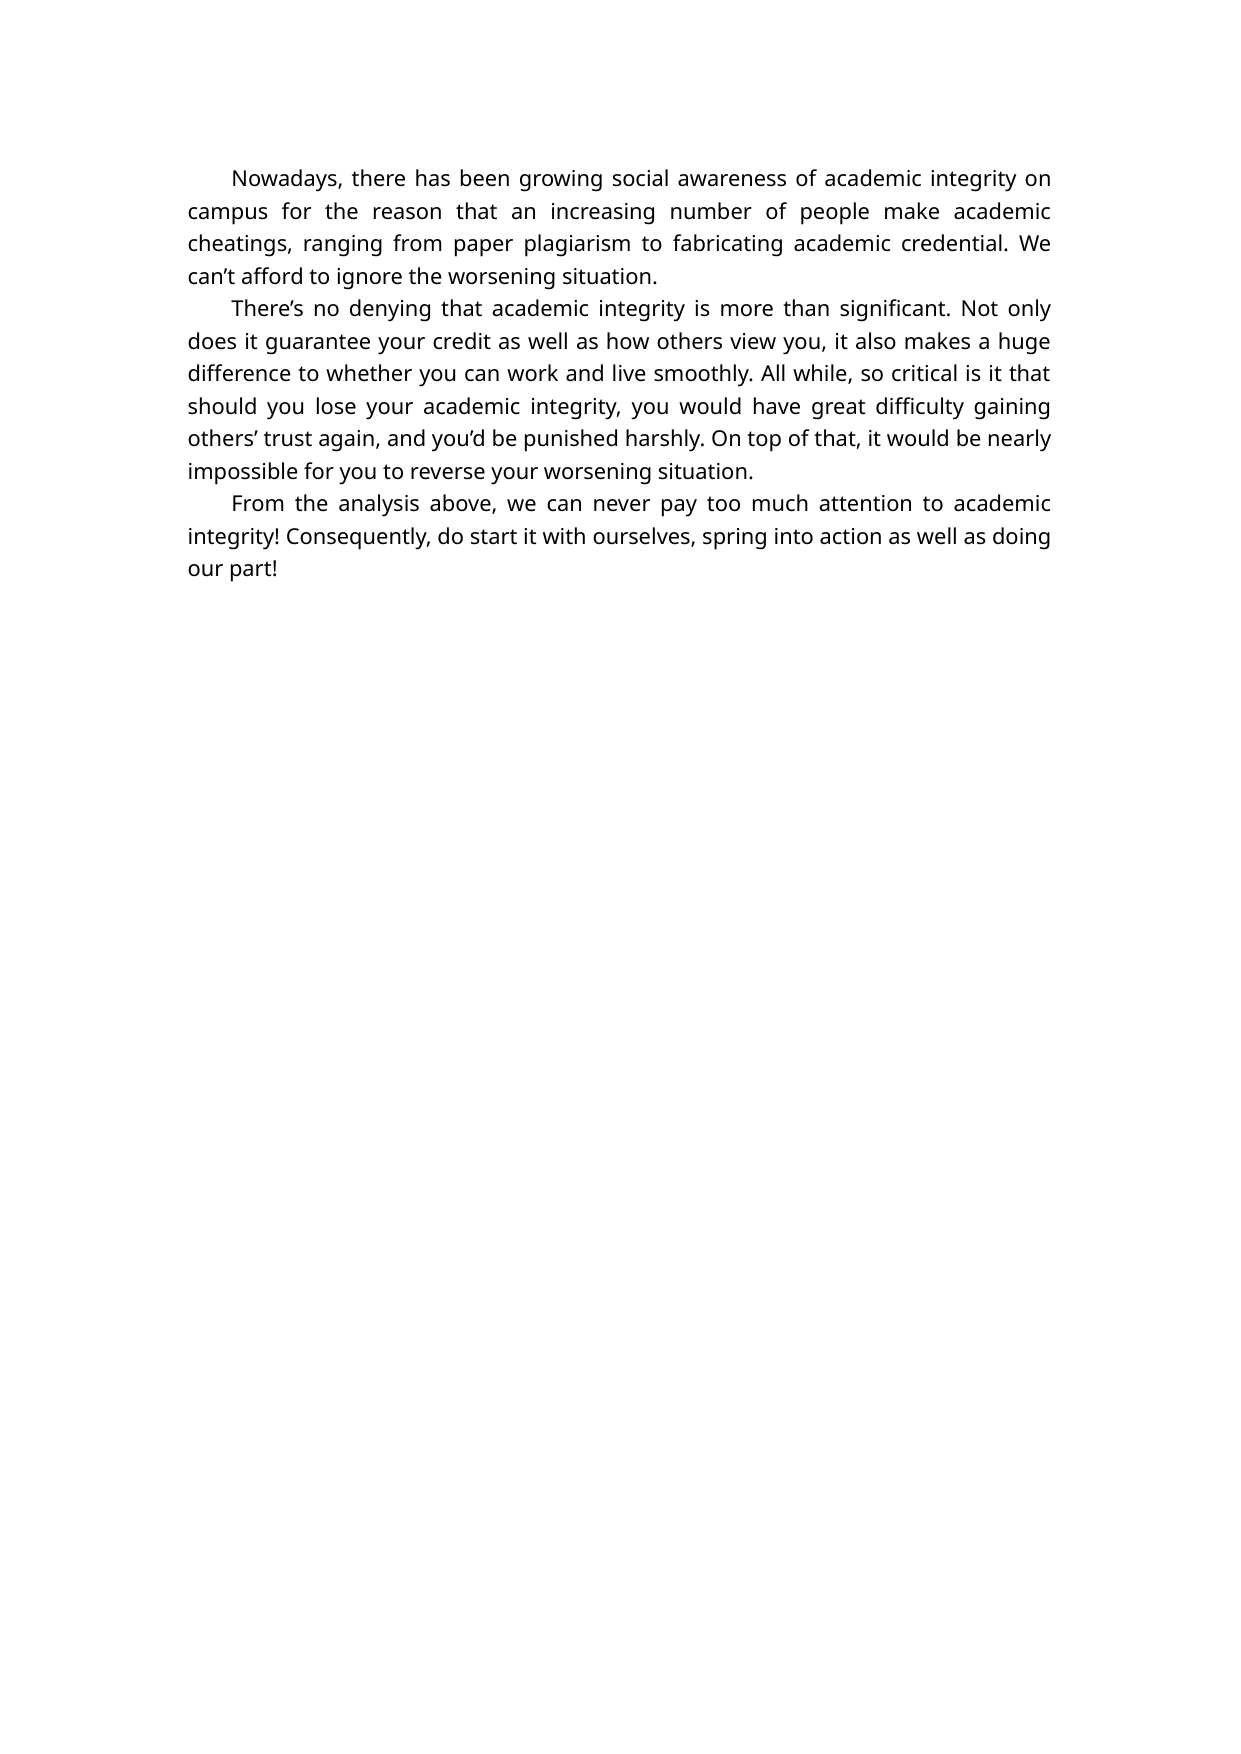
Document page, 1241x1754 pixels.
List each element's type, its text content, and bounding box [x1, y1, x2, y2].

text Nowadays, there has been growing social awareness of academic integrity on campus for the reason that an increasing number of people make academic cheatings, ranging from paper plagiarism to fabricating academic credential. We can’t afford to ignore the worsening situation. [187, 162, 1053, 292]
text There’s no denying that academic integrity is more than significant. Not only does it guarantee your credit as well as how others view you, it also makes a huge difference to whether you can work and live smoothly. All while, so critical is it that should you lose your academic integrity, you would have great difficulty gaining others’ trust again, and you’d be punished harshly. On top of that, it would be nearly impossible for you to reverse your worsening situation. [187, 292, 1053, 487]
text From the analysis above, we can never pay too much attention to academic integrity! Consequently, do start it with ourselves, spring into action as well as doing our part! [187, 487, 1053, 584]
